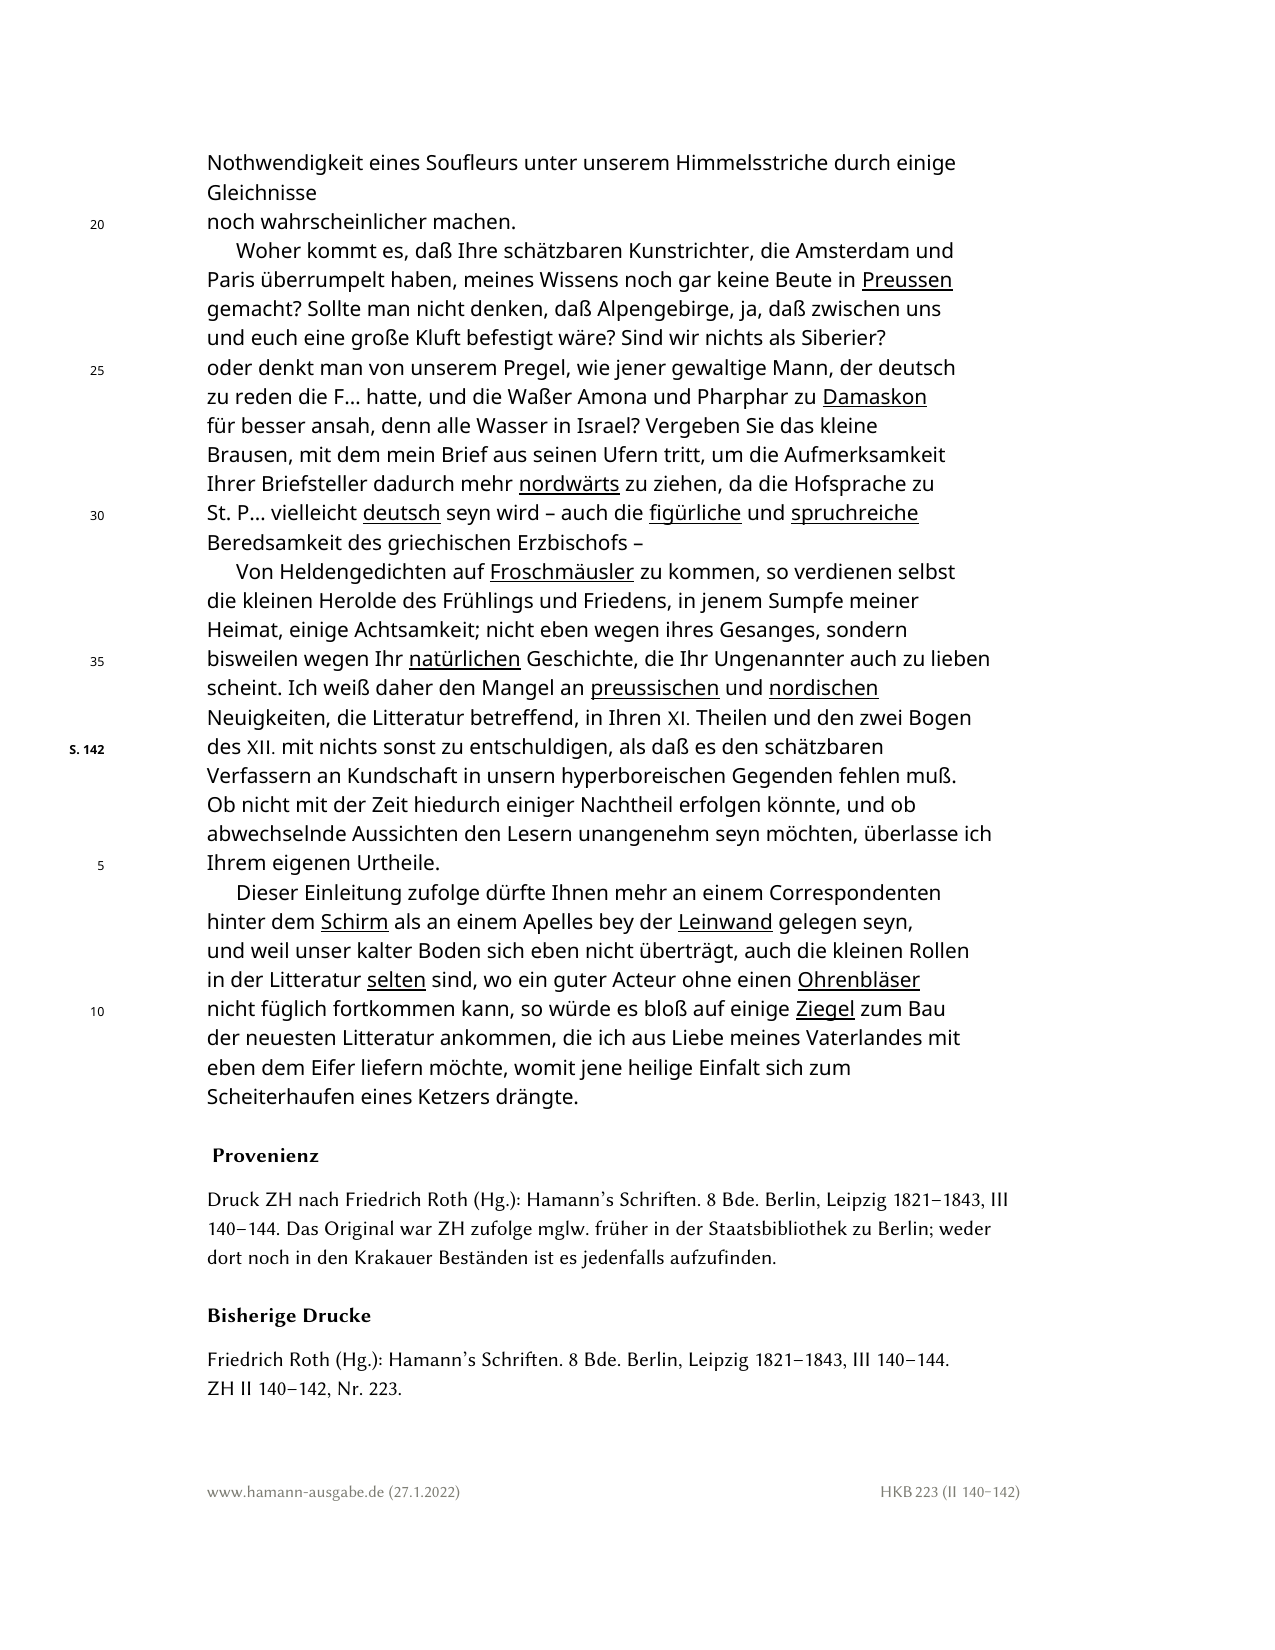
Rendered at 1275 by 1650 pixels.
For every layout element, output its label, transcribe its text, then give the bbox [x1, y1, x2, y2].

text Nothwendigkeit eines Soufleurs unter unserem Himmelsstriche durch einige Gleichnisse [207, 147, 1025, 206]
text gemacht? Sollte man nicht denken, daß Alpengebirge, ja, daß zwischen uns [207, 293, 1025, 322]
text Dieser Einleitung zufolge dürfte Ihnen mehr an einem Correspondenten [236, 877, 1025, 906]
text Ob nicht mit der Zeit hiedurch einiger Nachtheil erfolgen könnte, und ob [207, 789, 1025, 818]
text Heimat, einige Achtsamkeit; nicht eben wegen ihres Gesanges, sondern [207, 614, 1025, 643]
text die kleinen Herolde des Frühlings und Friedens, in jenem Sumpfe meiner [207, 585, 1025, 614]
text oder denkt man von unserem Pregel, wie jener gewaltige Mann, der deutsch [207, 352, 1025, 381]
text Brausen, mit dem mein Brief aus seinen Ufern tritt, um die Aufmerksamkeit [207, 439, 1025, 468]
text Scheiterhaufen eines Ketzers drängte. [207, 1081, 1025, 1110]
text 25 [0, 352, 104, 381]
text Druck ZH nach Friedrich Roth (Hg.): Hamann’s Schriften. 8 Bde. Berlin, Leipzig 1821–1843, III 140–144. Das Original war ZH zufolge mglw. früher in der Staatsbibliothek zu Berlin; weder dort noch in den Krakauer Beständen ist es jedenfalls aufzufinden. [207, 1183, 1025, 1270]
text 30 [0, 497, 104, 527]
text Paris überrumpelt haben, meines Wissens noch gar keine Beute in Preussen [207, 264, 1025, 293]
text Neuigkeiten, die Litteratur betreffend, in Ihren XI. Theilen und den zwei Bogen [207, 702, 1025, 731]
text ZH II 140–142, Nr. 223. [207, 1372, 1025, 1402]
text Ihrer Briefsteller dadurch mehr nordwärts zu ziehen, da die Hofsprache zu [207, 468, 1025, 497]
text in der Litteratur selten sind, wo ein guter Acteur ohne einen Ohrenbläser [207, 964, 1025, 993]
text des XII. mit nichts sonst zu entschuldigen, als daß es den schätzbaren [207, 731, 1025, 760]
text Von Heldengedichten auf Froschmäusler zu kommen, so verdienen selbst [236, 556, 1025, 585]
text S. 142 [0, 731, 104, 760]
text Ihrem eigenen Urtheile. [207, 847, 1025, 877]
text Bisherige Drucke [207, 1299, 1025, 1329]
text noch wahrscheinlicher machen. [207, 206, 1025, 235]
text Friedrich Roth (Hg.): Hamann’s Schriften. 8 Bde. Berlin, Leipzig 1821–1843, III 140–144. [207, 1343, 1025, 1372]
text Woher kommt es, daß Ihre schätzbaren Kunstrichter, die Amsterdam und [236, 235, 1025, 264]
text scheint. Ich weiß daher den Mangel an preussischen und nordischen [207, 672, 1025, 702]
text 20 [0, 206, 104, 235]
text 10 [0, 993, 104, 1022]
text bisweilen wegen Ihr natürlichen Geschichte, die Ihr Ungenannter auch zu lieben [207, 643, 1025, 672]
text St. P… vielleicht deutsch seyn wird – auch die figürliche und spruchreiche [207, 497, 1025, 527]
text zu reden die F… hatte, und die Waßer Amona und Pharphar zu Damaskon [207, 381, 1025, 410]
text abwechselnde Aussichten den Lesern unangenehm seyn möchten, überlasse ich [207, 818, 1025, 847]
text Provenienz [207, 1139, 1025, 1168]
text Verfassern an Kundschaft in unsern hyperboreischen Gegenden fehlen muß. [207, 760, 1025, 789]
text hinter dem Schirm als an einem Apelles bey der Leinwand gelegen seyn, [207, 906, 1025, 935]
text der neuesten Litteratur ankommen, die ich aus Liebe meines Vaterlandes mit [207, 1022, 1025, 1052]
text für besser ansah, denn alle Wasser in Israel? Vergeben Sie das kleine [207, 410, 1025, 439]
text und weil unser kalter Boden sich eben nicht überträgt, auch die kleinen Rollen [207, 935, 1025, 964]
text eben dem Eifer liefern möchte, womit jene heilige Einfalt sich zum [207, 1052, 1025, 1081]
text Beredsamkeit des griechischen Erzbischofs – [207, 527, 1025, 556]
text nicht füglich fortkommen kann, so würde es bloß auf einige Ziegel zum Bau [207, 993, 1025, 1022]
text und euch eine große Kluft befestigt wäre? Sind wir nichts als Siberier? [207, 322, 1025, 352]
text 5 [0, 847, 104, 877]
text 35 [0, 643, 104, 672]
